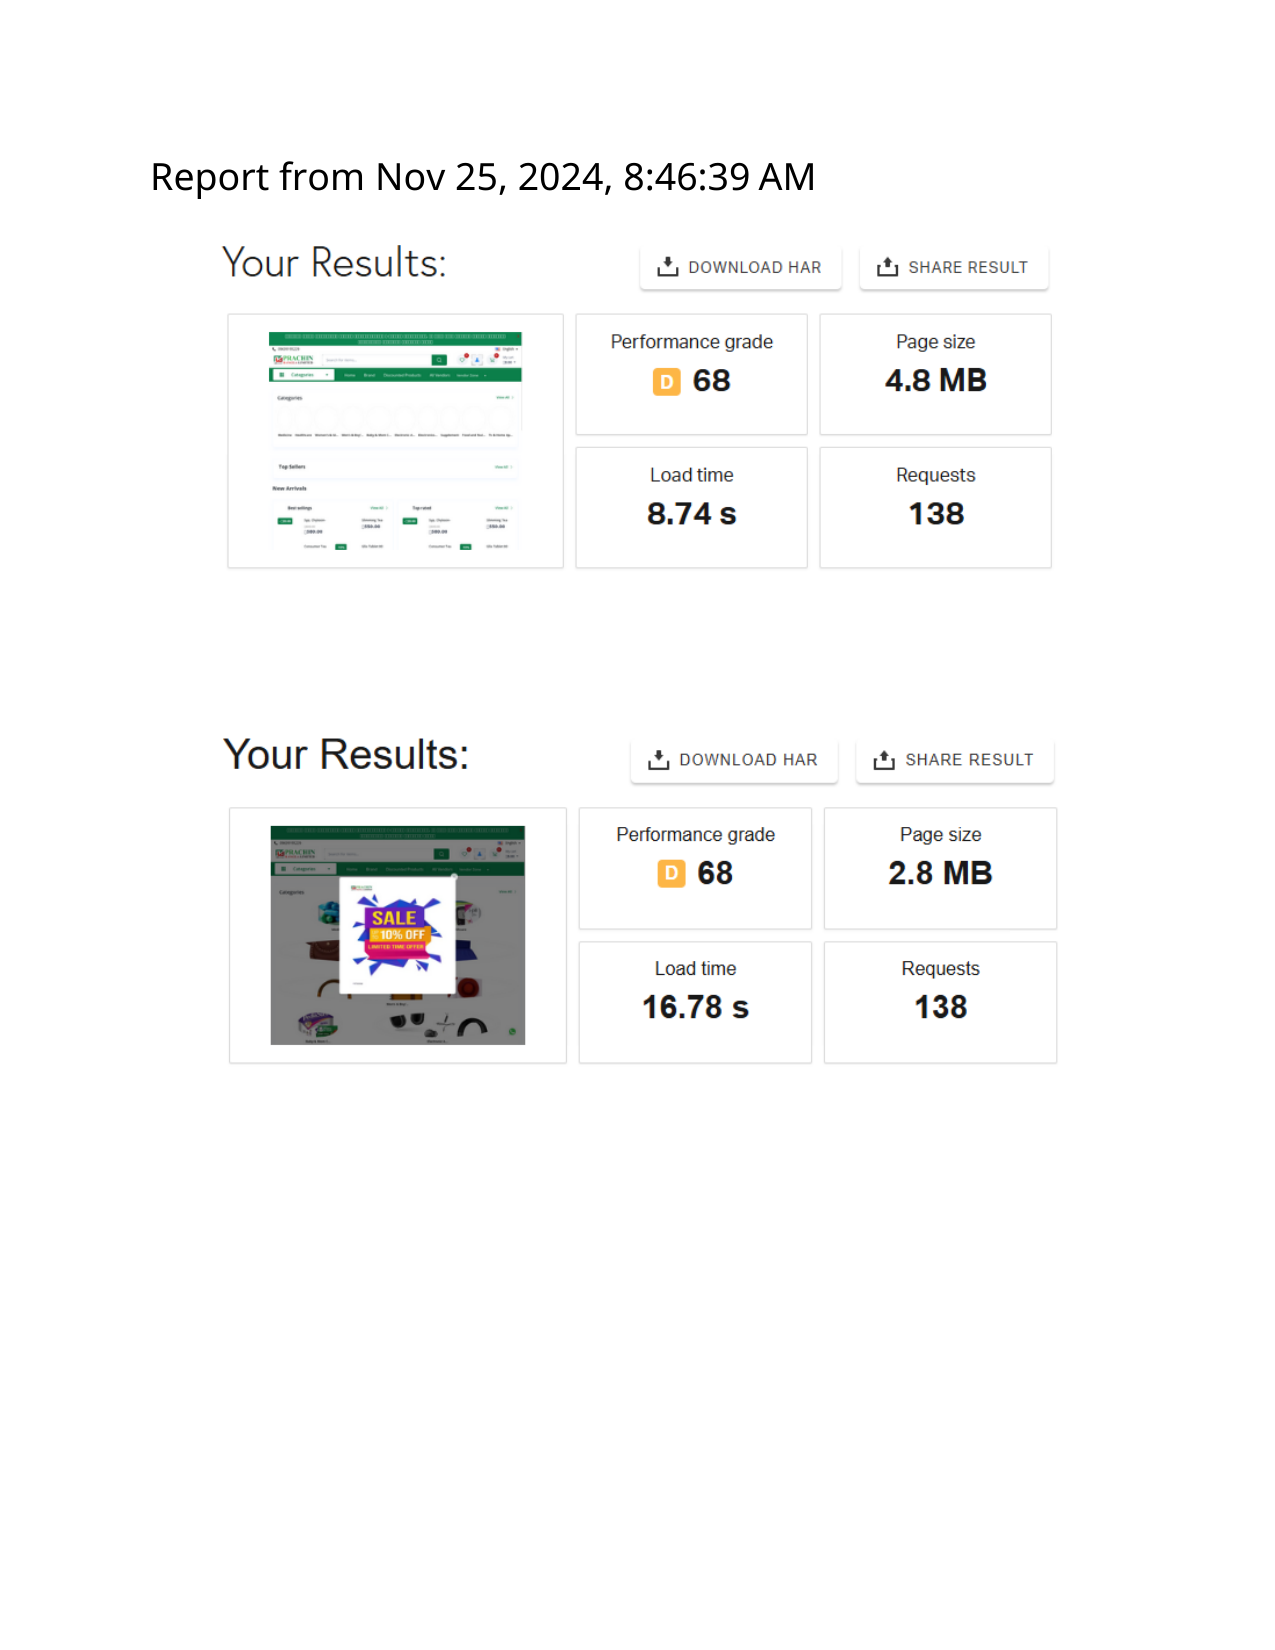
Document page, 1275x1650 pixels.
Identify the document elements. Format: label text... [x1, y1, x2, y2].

picture [150, 229, 1125, 594]
text Report from Nov 25, 2024, 8:46:39 AM [150, 150, 1125, 201]
picture [150, 706, 1125, 1080]
